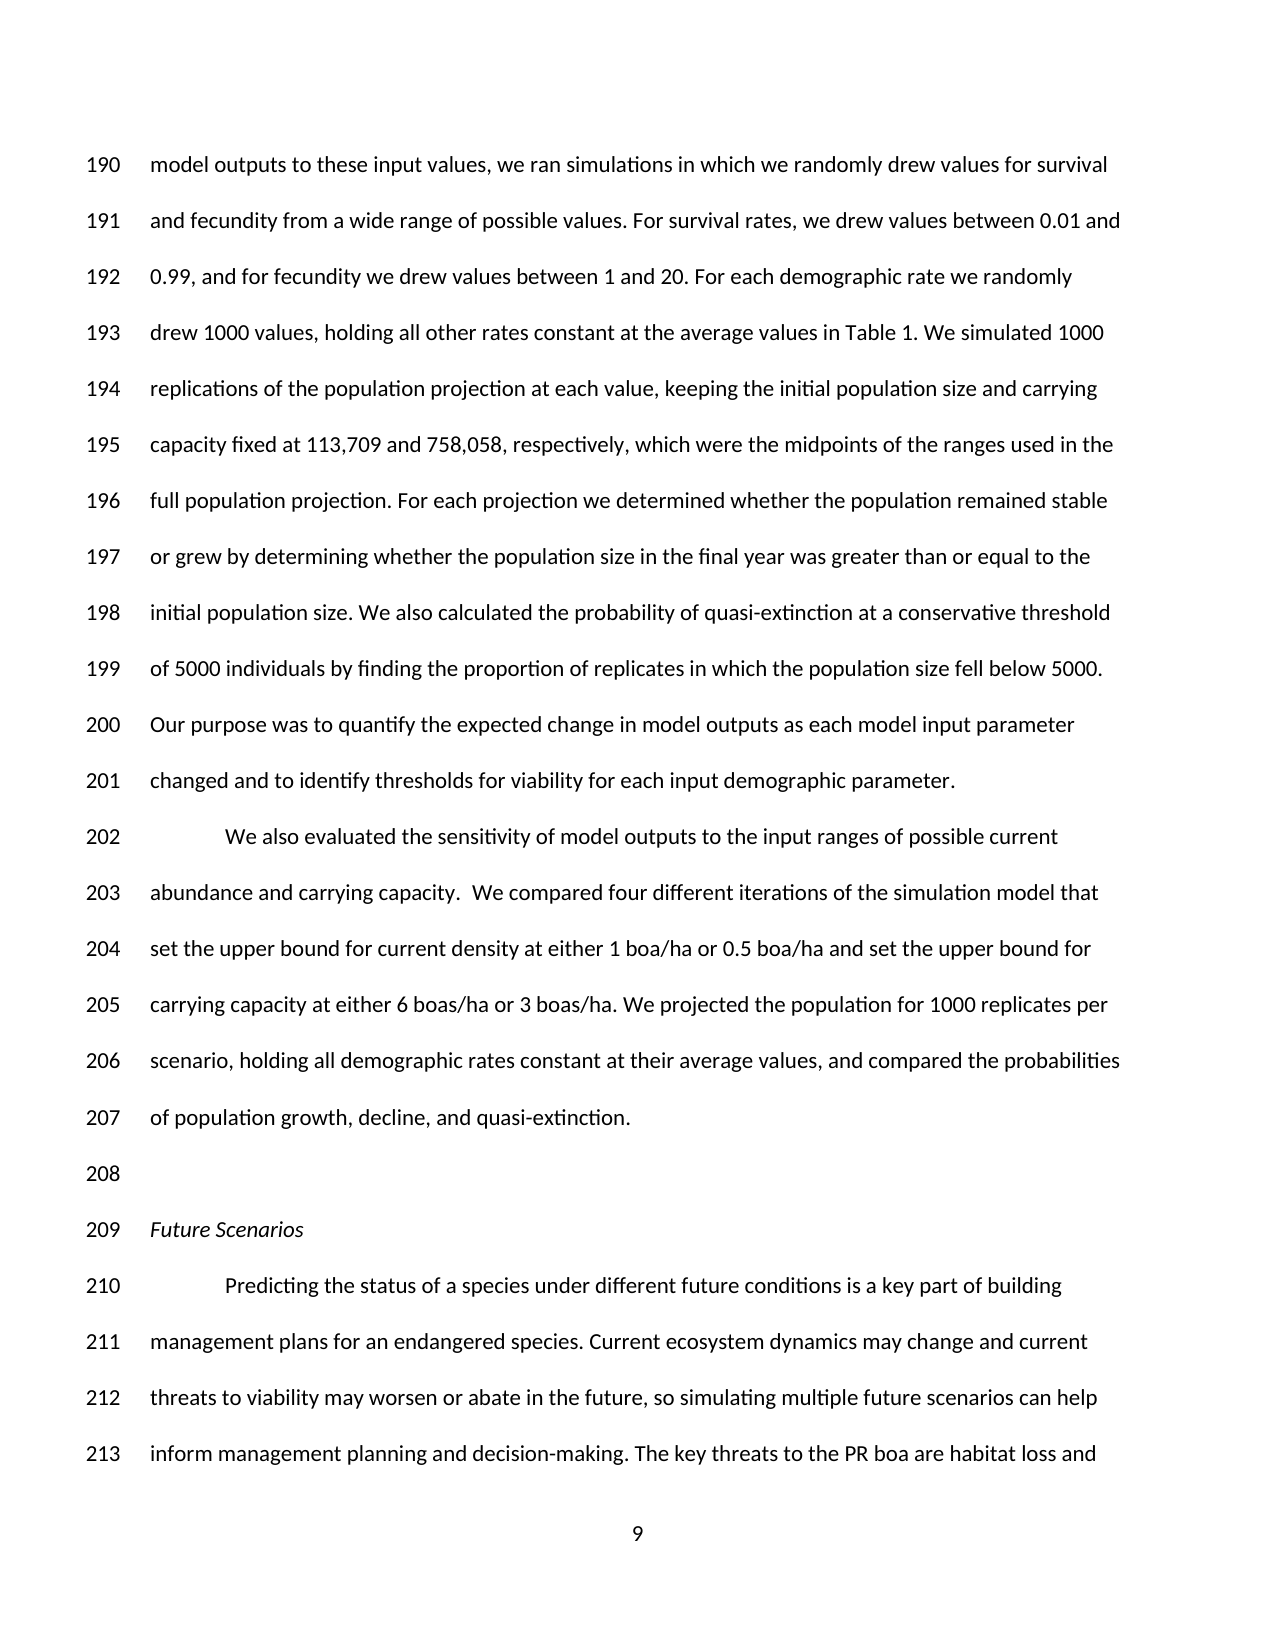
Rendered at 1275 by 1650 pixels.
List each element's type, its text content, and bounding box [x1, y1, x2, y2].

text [150, 1271, 1125, 1467]
text Future Scenarios [150, 1215, 1125, 1243]
text We also evaluated the sensitivity of model outputs to the input ranges of possible current abundance and carrying capacity. We compared four different iterations of the simulation model that set the upper bound for current density at either 1 boa/ha or 0.5 boa/ha and set the upper bound for carrying capacity at either 6 boas/ha or 3 boas/ha. We projected the population for 1000 replicates per scenario, holding all demographic rates constant at their average values, and compared the probabilities of population growth, decline, and quasi-extinction. [150, 822, 1125, 1131]
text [150, 150, 1125, 794]
